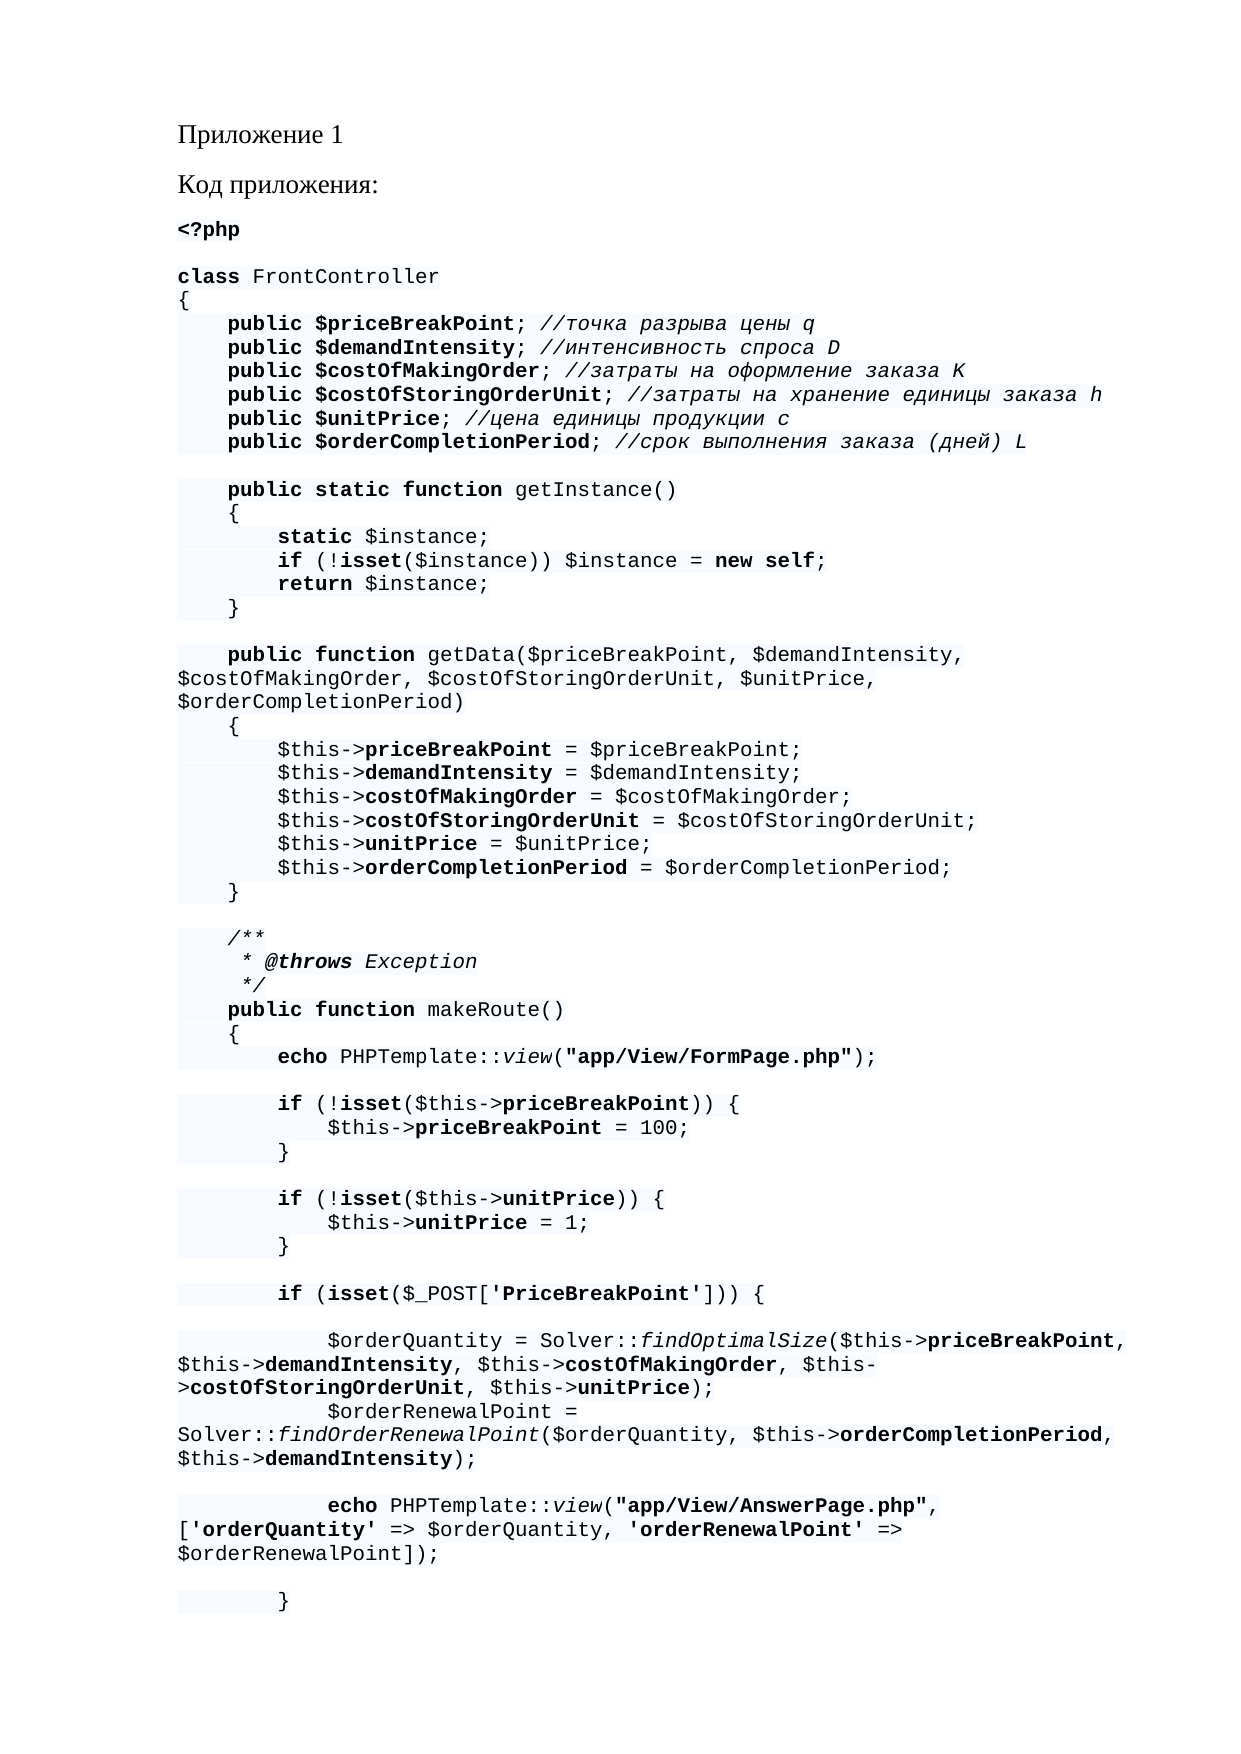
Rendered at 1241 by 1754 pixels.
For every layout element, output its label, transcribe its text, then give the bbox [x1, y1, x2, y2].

text Код приложения: [177, 168, 1152, 199]
text Приложение 1 [177, 118, 1152, 149]
